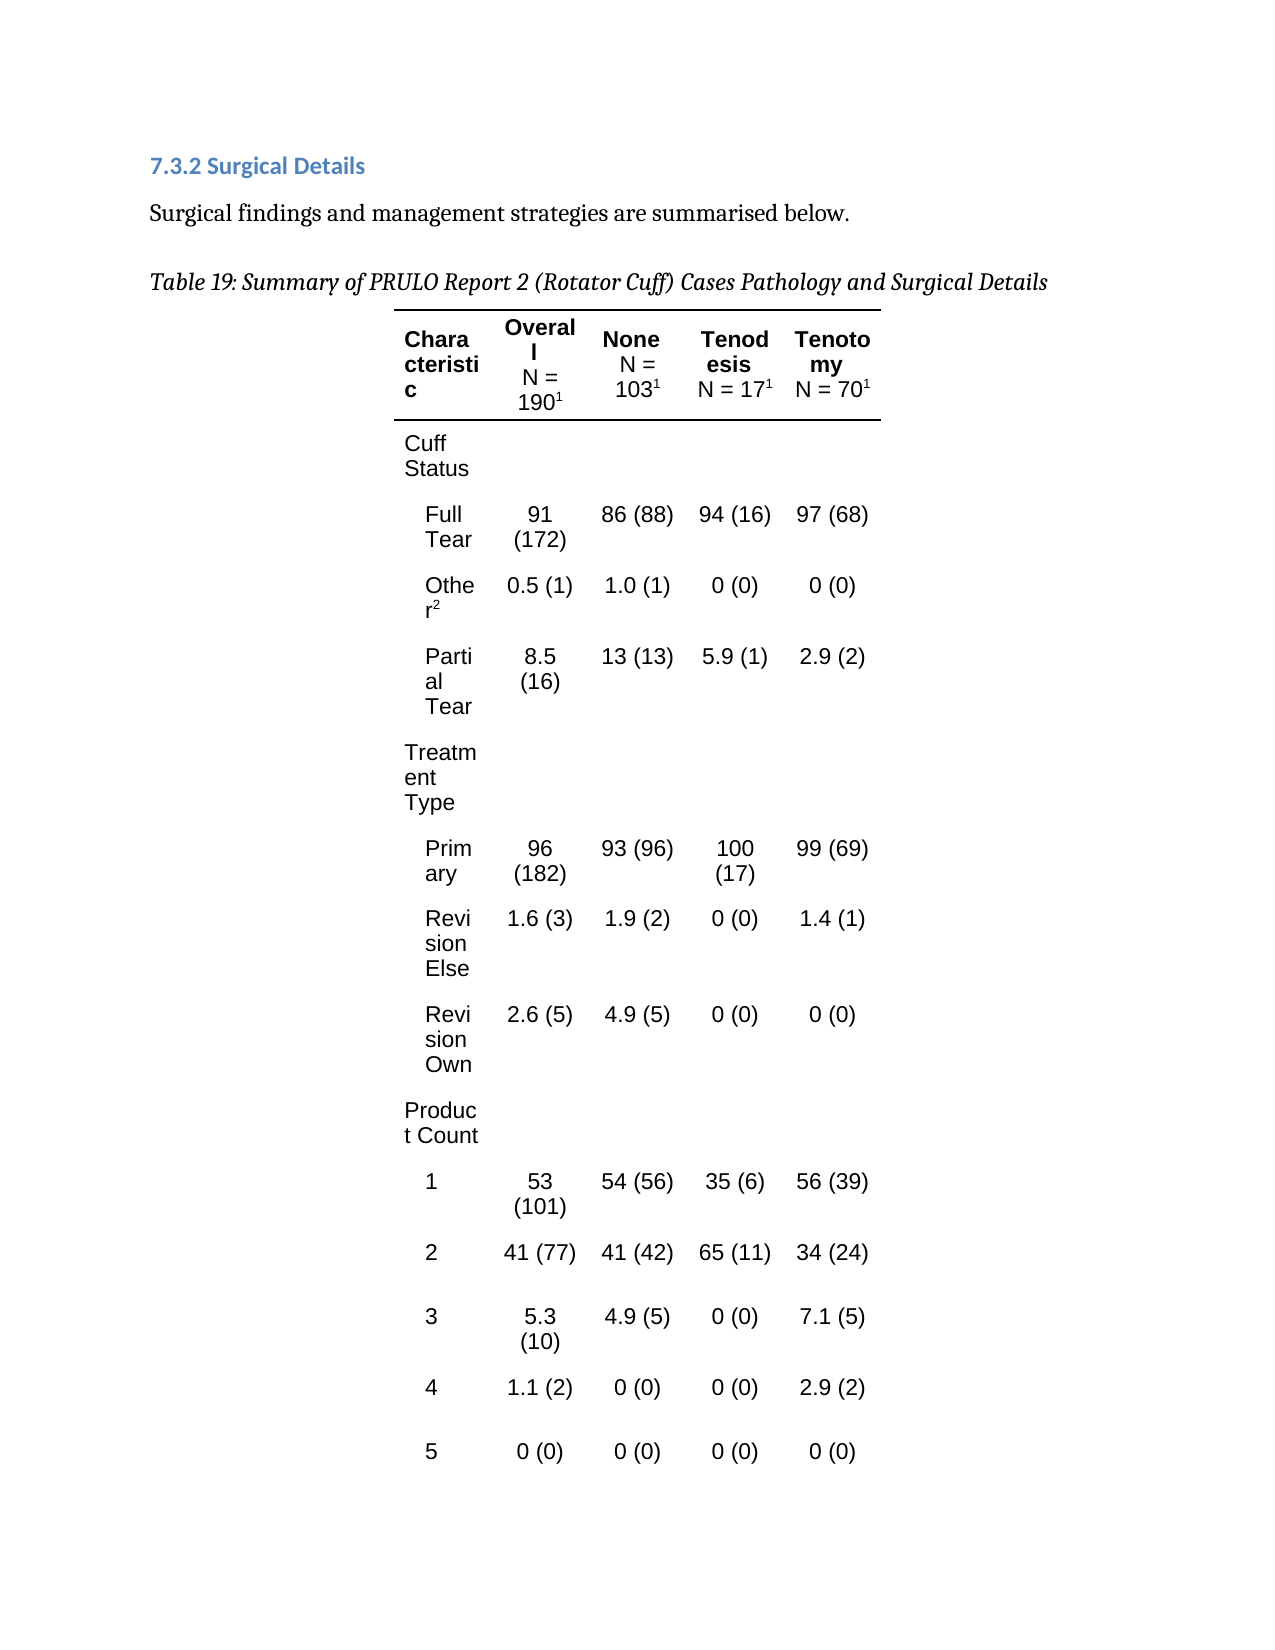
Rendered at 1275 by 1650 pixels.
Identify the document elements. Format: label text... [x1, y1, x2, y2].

subtitle 7.3.2 Surgical Details [150, 150, 1125, 181]
text Surgical findings and management strategies are summarised below. [150, 199, 1125, 228]
